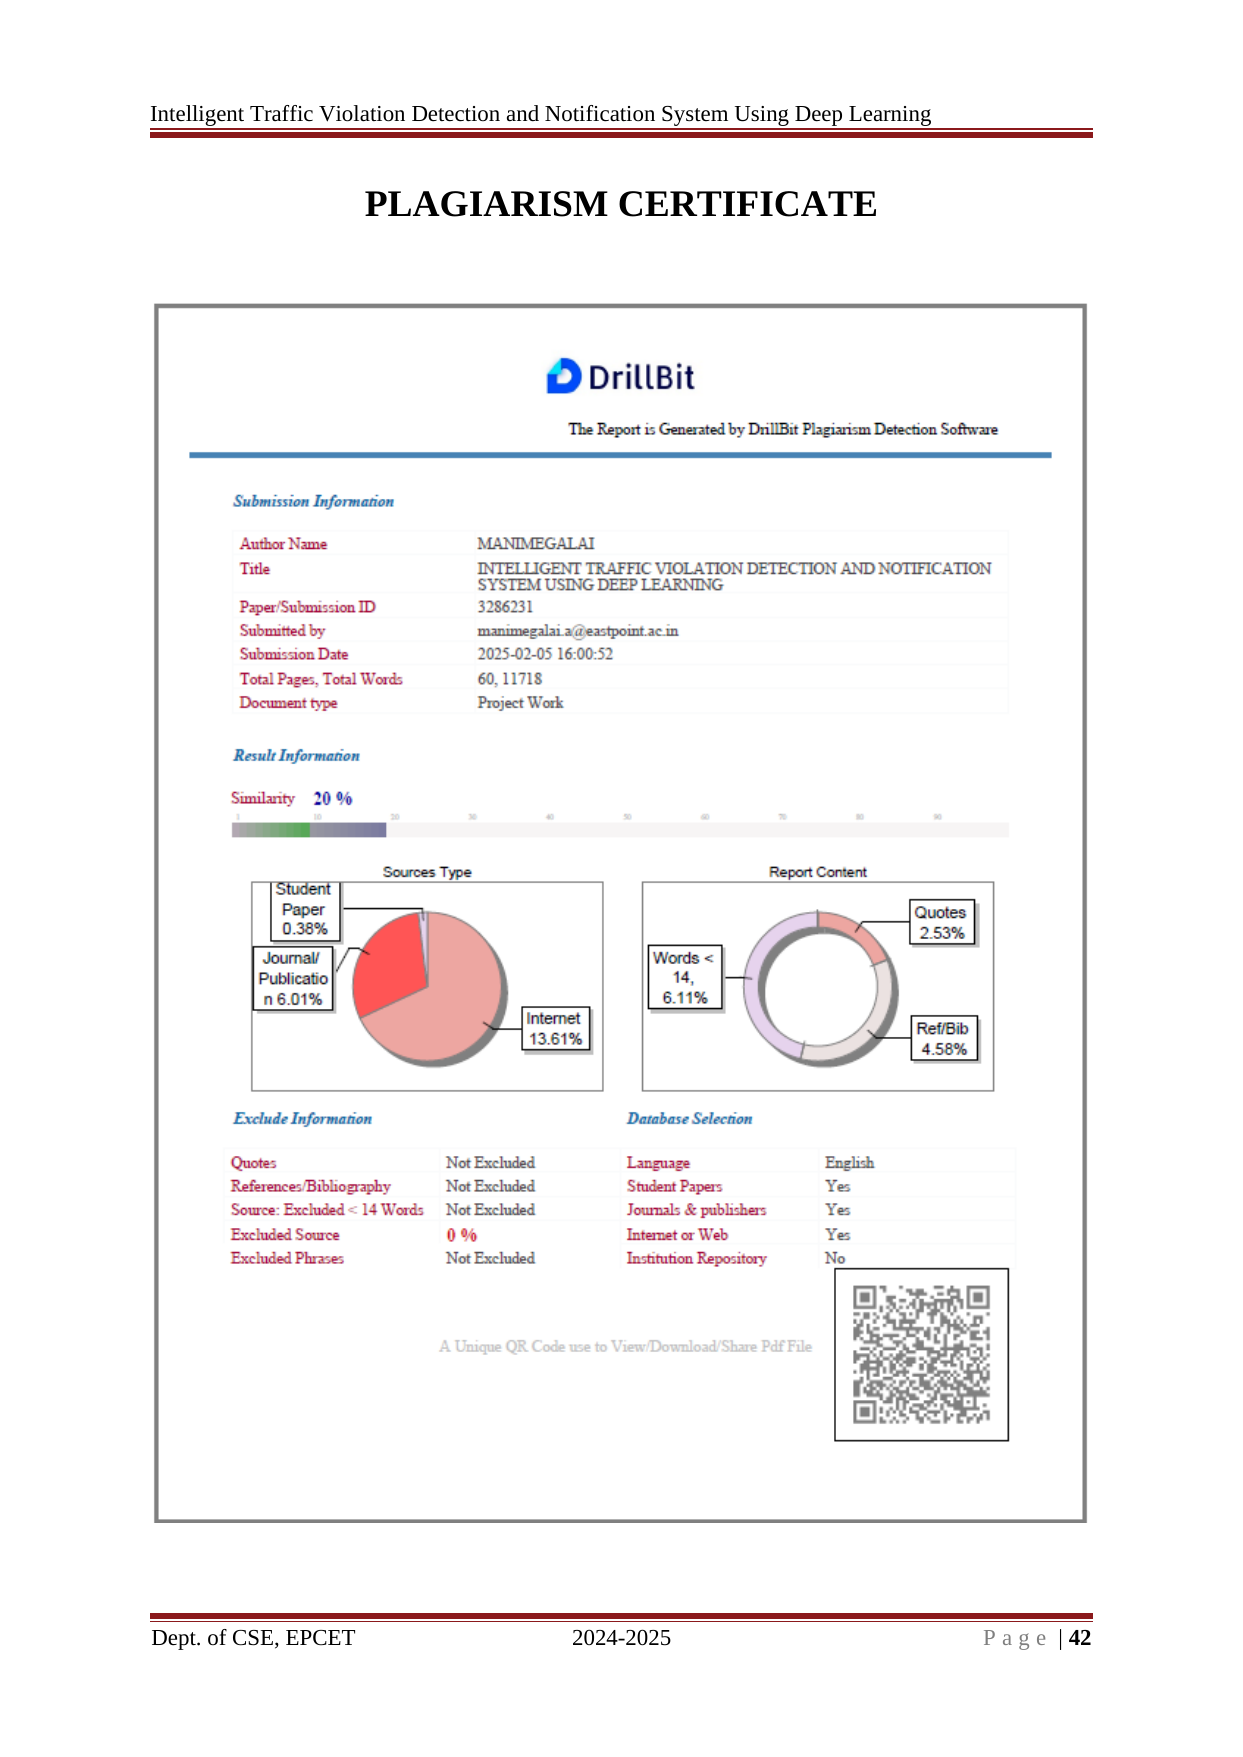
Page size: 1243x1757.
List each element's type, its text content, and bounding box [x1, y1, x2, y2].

picture [150, 301, 1090, 1519]
text PLAGIARISM CERTIFICATE [150, 181, 1093, 224]
